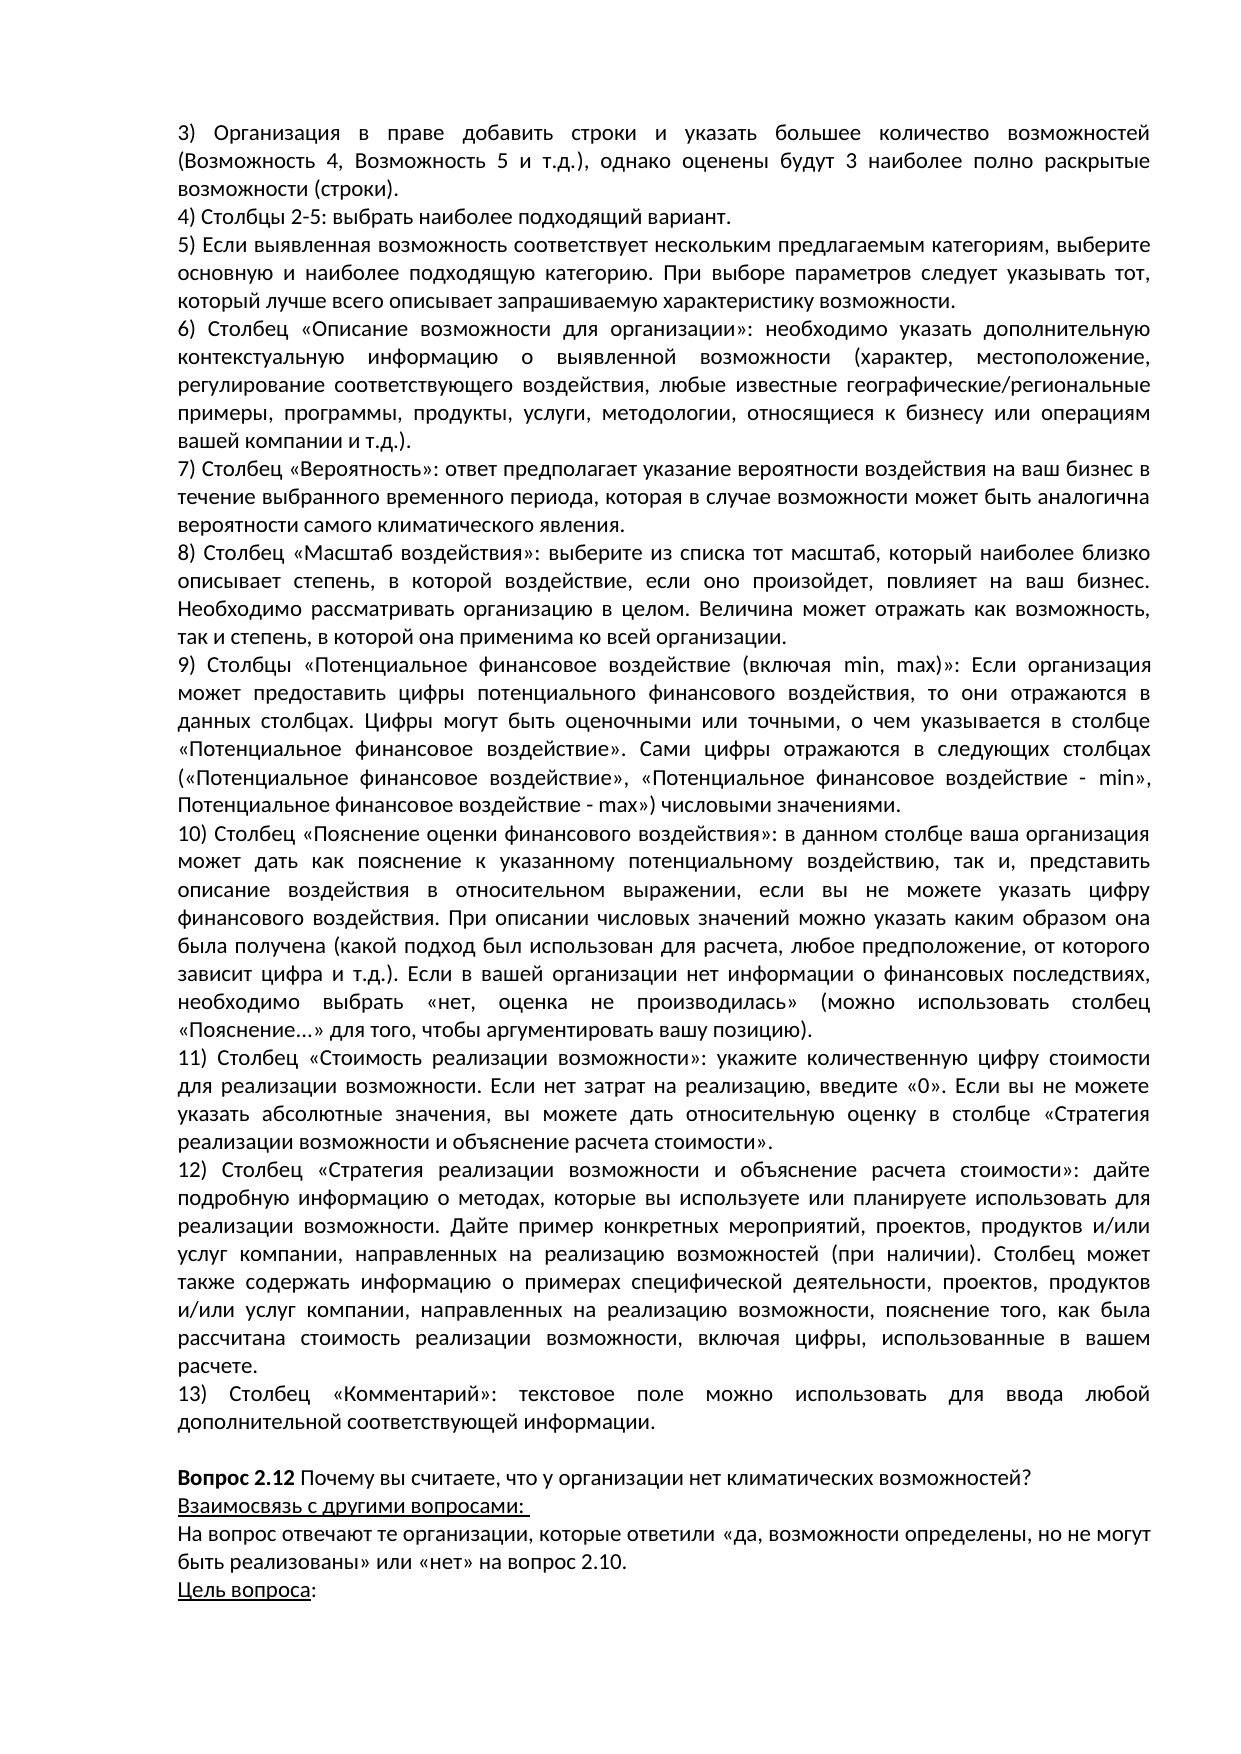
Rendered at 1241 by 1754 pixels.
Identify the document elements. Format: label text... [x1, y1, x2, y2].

text 4) Столбцы 2-5: выбрать наиболее подходящий вариант. [177, 202, 1152, 230]
text 10) Столбец «Пояснение оценки финансового воздействия»: в данном столбце ваша организация может дать как пояснение к указанному потенциальному воздействию, так и, представить описание воздействия в относительном выражении, если вы не можете указать цифру финансового воздействия. При описании числовых значений можно указать каким образом она была получена (какой подход был использован для расчета, любое предположение, от которого зависит цифра и т.д.). Если в вашей организации нет информации о финансовых последствиях, необходимо выбрать «нет, оценка не производилась» (можно использовать столбец «Пояснение...» для того, чтобы аргументировать вашу позицию). [177, 819, 1152, 1043]
text Взаимосвязь с другими вопросами: [177, 1491, 1152, 1519]
text 13) Столбец «Комментарий»: текстовое поле можно использовать для ввода любой дополнительной соответствующей информации. [177, 1379, 1152, 1435]
text 9) Столбцы «Потенциальное финансовое воздействие (включая min, max)»: Если организация может предоставить цифры потенциального финансового воздействия, то они отражаются в данных столбцах. Цифры могут быть оценочными или точными, о чем указывается в столбце «Потенциальное финансовое воздействие». Сами цифры отражаются в следующих столбцах («Потенциальное финансовое воздействие», «Потенциальное финансовое воздействие - min», Потенциальное финансовое воздействие - max») числовыми значениями. [177, 651, 1152, 819]
text 7) Столбец «Вероятность»: ответ предполагает указание вероятности воздействия на ваш бизнес в течение выбранного временного периода, которая в случае возможности может быть аналогична вероятности самого климатического явления. [177, 454, 1152, 538]
text 8) Столбец «Масштаб воздействия»: выберите из списка тот масштаб, который наиболее близко описывает степень, в которой воздействие, если оно произойдет, повлияет на ваш бизнес. Необходимо рассматривать организацию в целом. Величина может отражать как возможность, так и степень, в которой она применима ко всей организации. [177, 538, 1152, 651]
text 6) Столбец «Описание возможности для организации»: необходимо указать дополнительную контекстуальную информацию о выявленной возможности (характер, местоположение, регулирование соответствующего воздействия, любые известные географические/региональные примеры, программы, продукты, услуги, методологии, относящиеся к бизнесу или операциям вашей компании и т.д.). [177, 314, 1152, 454]
text На вопрос отвечают те организации, которые ответили «да, возможности определены, но не могут быть реализованы» или «нет» на вопрос 2.10. [177, 1519, 1152, 1575]
text 3) Организация в праве добавить строки и указать большее количество возможностей (Возможность 4, Возможность 5 и т.д.), однако оценены будут 3 наиболее полно раскрытые возможности (строки). [177, 118, 1152, 202]
text 11) Столбец «Стоимость реализации возможности»: укажите количественную цифру стоимости для реализации возможности. Если нет затрат на реализацию, введите «0». Если вы не можете указать абсолютные значения, вы можете дать относительную оценку в столбце «Стратегия реализации возможности и объяснение расчета стоимости». [177, 1043, 1152, 1155]
text Цель вопроса: [177, 1575, 1152, 1603]
text Вопрос 2.12 Почему вы считаете, что у организации нет климатических возможностей? [177, 1463, 1152, 1491]
text 5) Если выявленная возможность соответствует нескольким предлагаемым категориям, выберите основную и наиболее подходящую категорию. При выборе параметров следует указывать тот, который лучше всего описывает запрашиваемую характеристику возможности. [177, 230, 1152, 314]
text 12) Столбец «Стратегия реализации возможности и объяснение расчета стоимости»: дайте подробную информацию о методах, которые вы используете или планируете использовать для реализации возможности. Дайте пример конкретных мероприятий, проектов, продуктов и/или услуг компании, направленных на реализацию возможностей (при наличии). Столбец может также содержать информацию о примерах специфической деятельности, проектов, продуктов и/или услуг компании, направленных на реализацию возможности, пояснение того, как была рассчитана стоимость реализации возможности, включая цифры, использованные в вашем расчете. [177, 1155, 1152, 1379]
